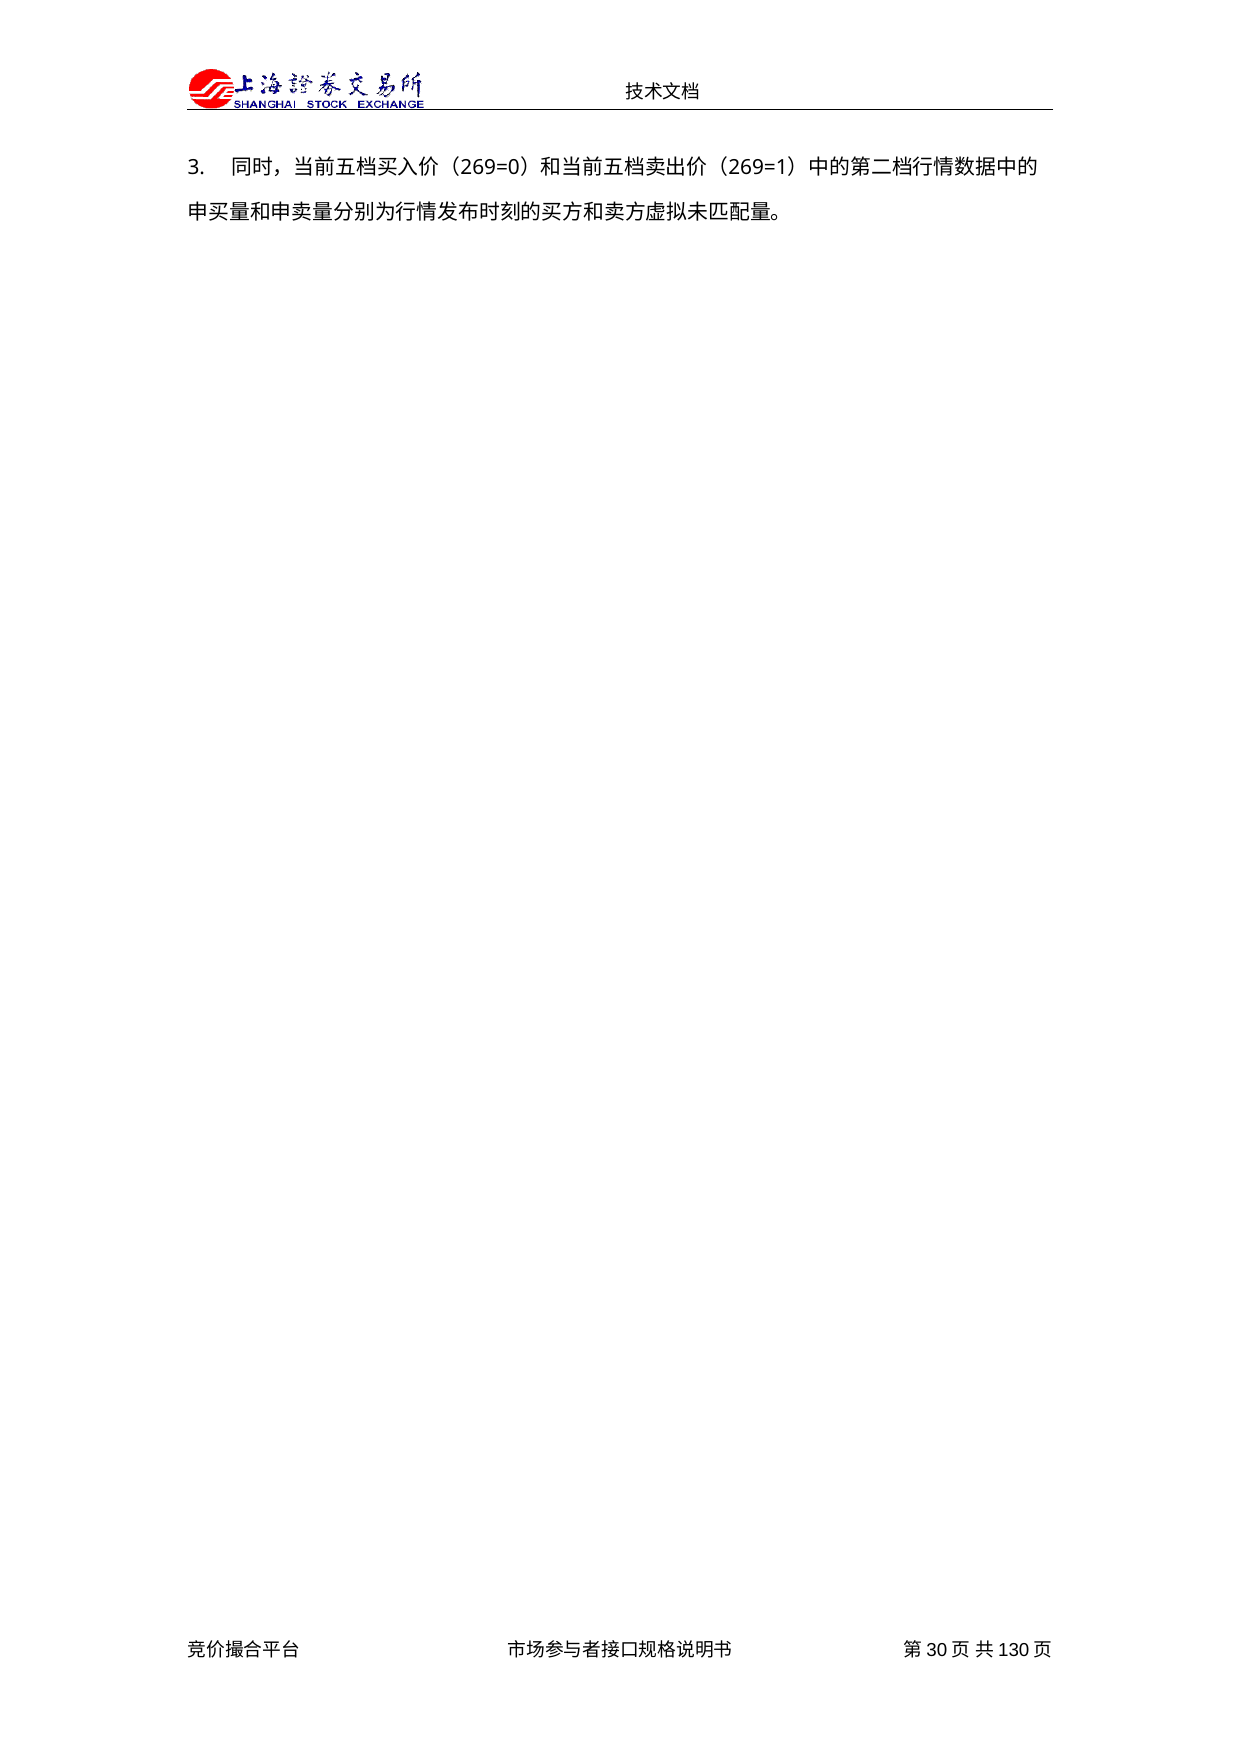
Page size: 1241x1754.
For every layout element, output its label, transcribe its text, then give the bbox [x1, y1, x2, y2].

text 3. 同时，当前五档买入价（269=0）和当前五档卖出价（269=1）中的第二档行情数据中的申买量和申卖量分别为行情发布时刻的买方和卖方虚拟未匹配量。 [187, 150, 1053, 226]
picture [187, 69, 424, 109]
